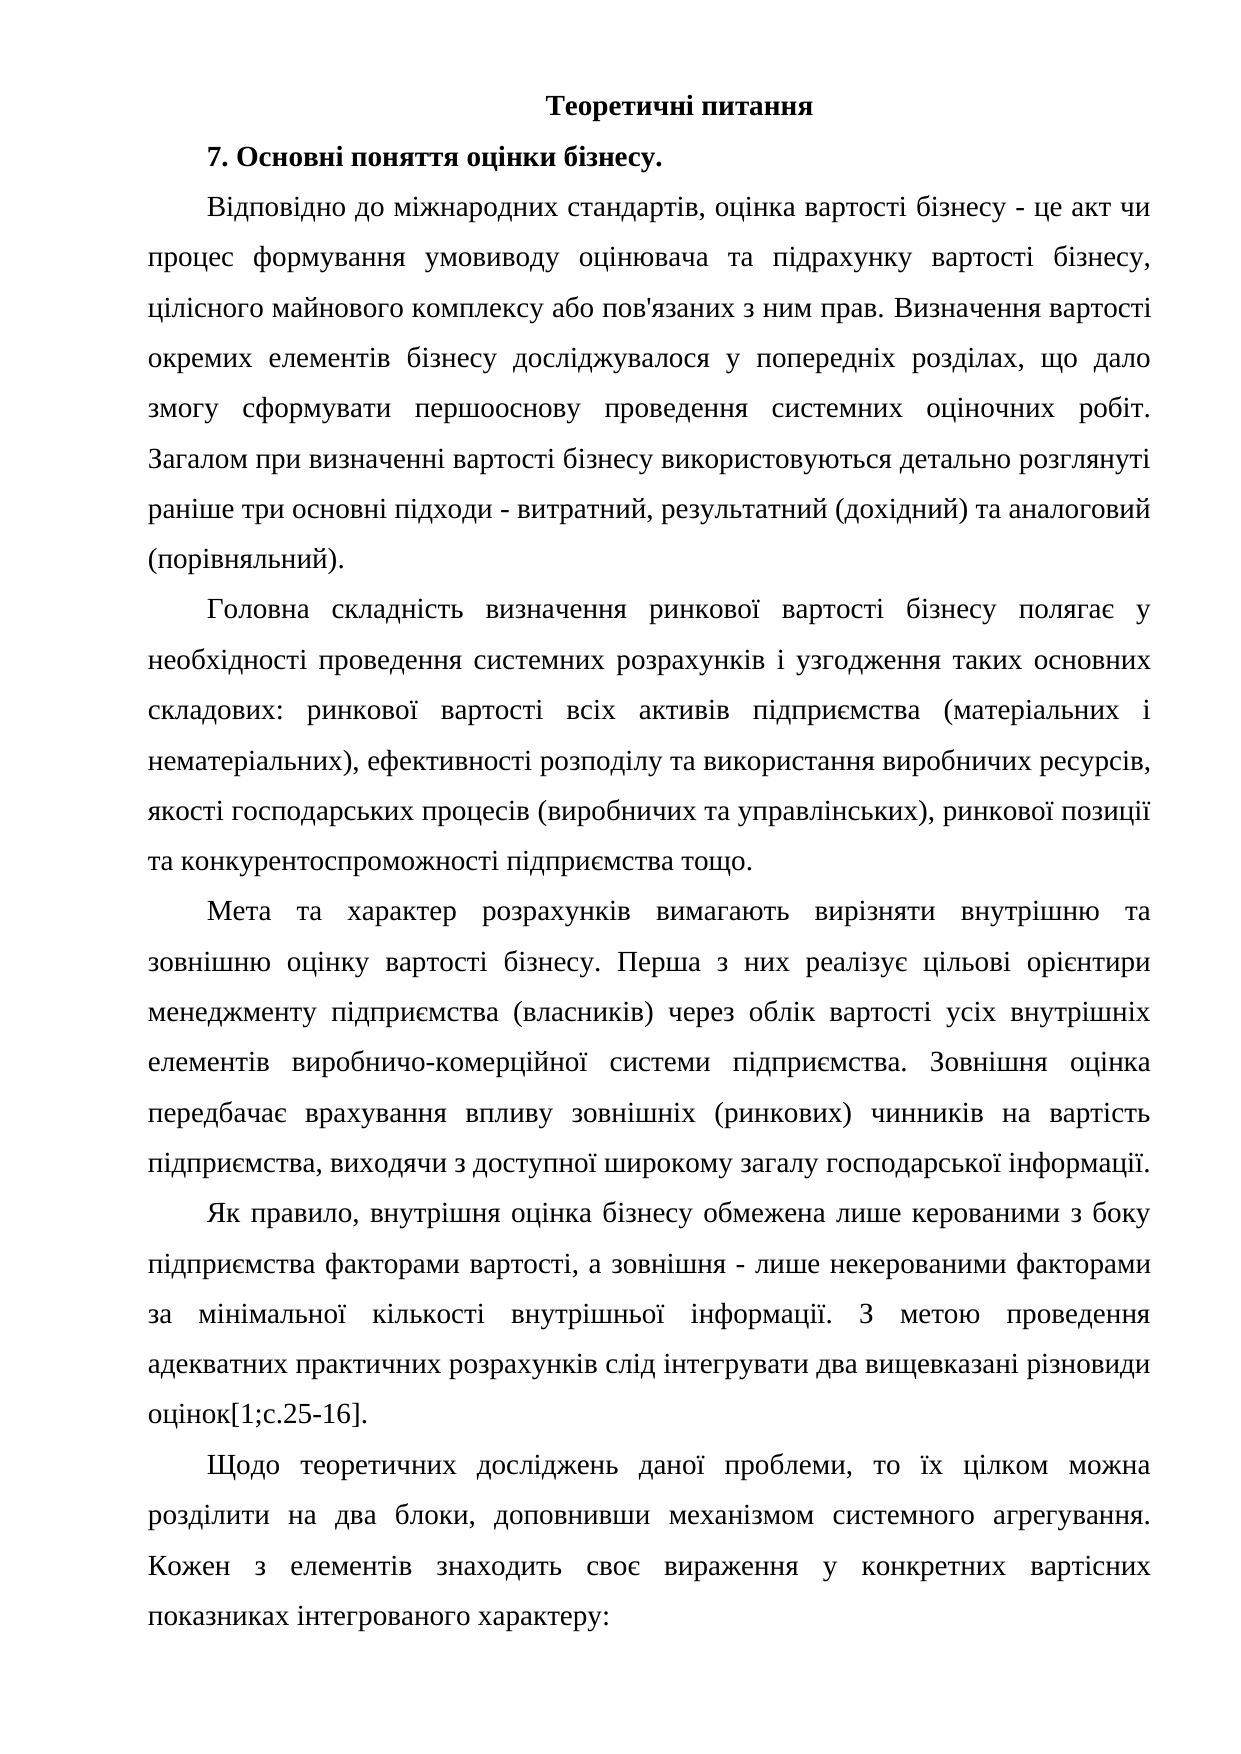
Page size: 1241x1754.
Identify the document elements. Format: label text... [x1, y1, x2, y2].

text Теоретичні питання [148, 88, 1152, 122]
text Відповідно до міжнародних стандартів, оцінка вартості бізнесу - це акт чи процес формування умовиводу оцінювача та підрахунку вартості бізнесу, цілісного майнового комплексу або пов'язаних з ним прав. Визначення вартості окремих елементів бізнесу досліджувалося у попередніх розділах, що дало змогу сформувати першооснову проведення системних оціночних робіт. Загалом при визначенні вартості бізнесу використовуються детально розглянуті раніше три основні підходи - витратний, результатний (дохідний) та аналоговий (порівняльний). [148, 189, 1152, 575]
text Як правило, внутрішня оцінка бізнесу обмежена лише керованими з боку підприємства факторами вартості, а зовнішня - лише некерованими факторами за мінімальної кількості внутрішньої інформації. З метою проведення адекватних практичних розрахунків слід інтегрувати два вищевказані різновиди оцінок[1;c.25-16]. [148, 1195, 1152, 1430]
text Мета та характер розрахунків вимагають вирізняти внутрішню та зовнішню оцінку вартості бізнесу. Перша з них реалізує цільові орієнтири менеджменту підприємства (власників) через облік вартості усіх внутрішніх елементів виробничо-комерційної системи підприємства. Зовнішня оцінка передбачає врахування впливу зовнішніх (ринкових) чинників на вартість підприємства, виходячи з доступної широкому загалу господарської інформації. [148, 893, 1152, 1179]
text Головна складність визначення ринкової вартості бізнесу полягає у необхідності проведення системних розрахунків і узгодження таких основних складових: ринкової вартості всіх активів підприємства (матеріальних і нематеріальних), ефективності розподілу та використання виробничих ресурсів, якості господарських процесів (виробничих та управлінських), ринкової позиції та конкурентоспроможності підприємства тощо. [148, 592, 1152, 877]
text 7. Основні поняття оцінки бізнесу. [148, 139, 1152, 172]
text Щодо теоретичних досліджень даної проблеми, то їх цілком можна розділити на два блоки, доповнивши механізмом системного агрегування. Кожен з елементів знаходить своє вираження у конкретних вартісних показниках інтегрованого характеру: [148, 1447, 1152, 1631]
